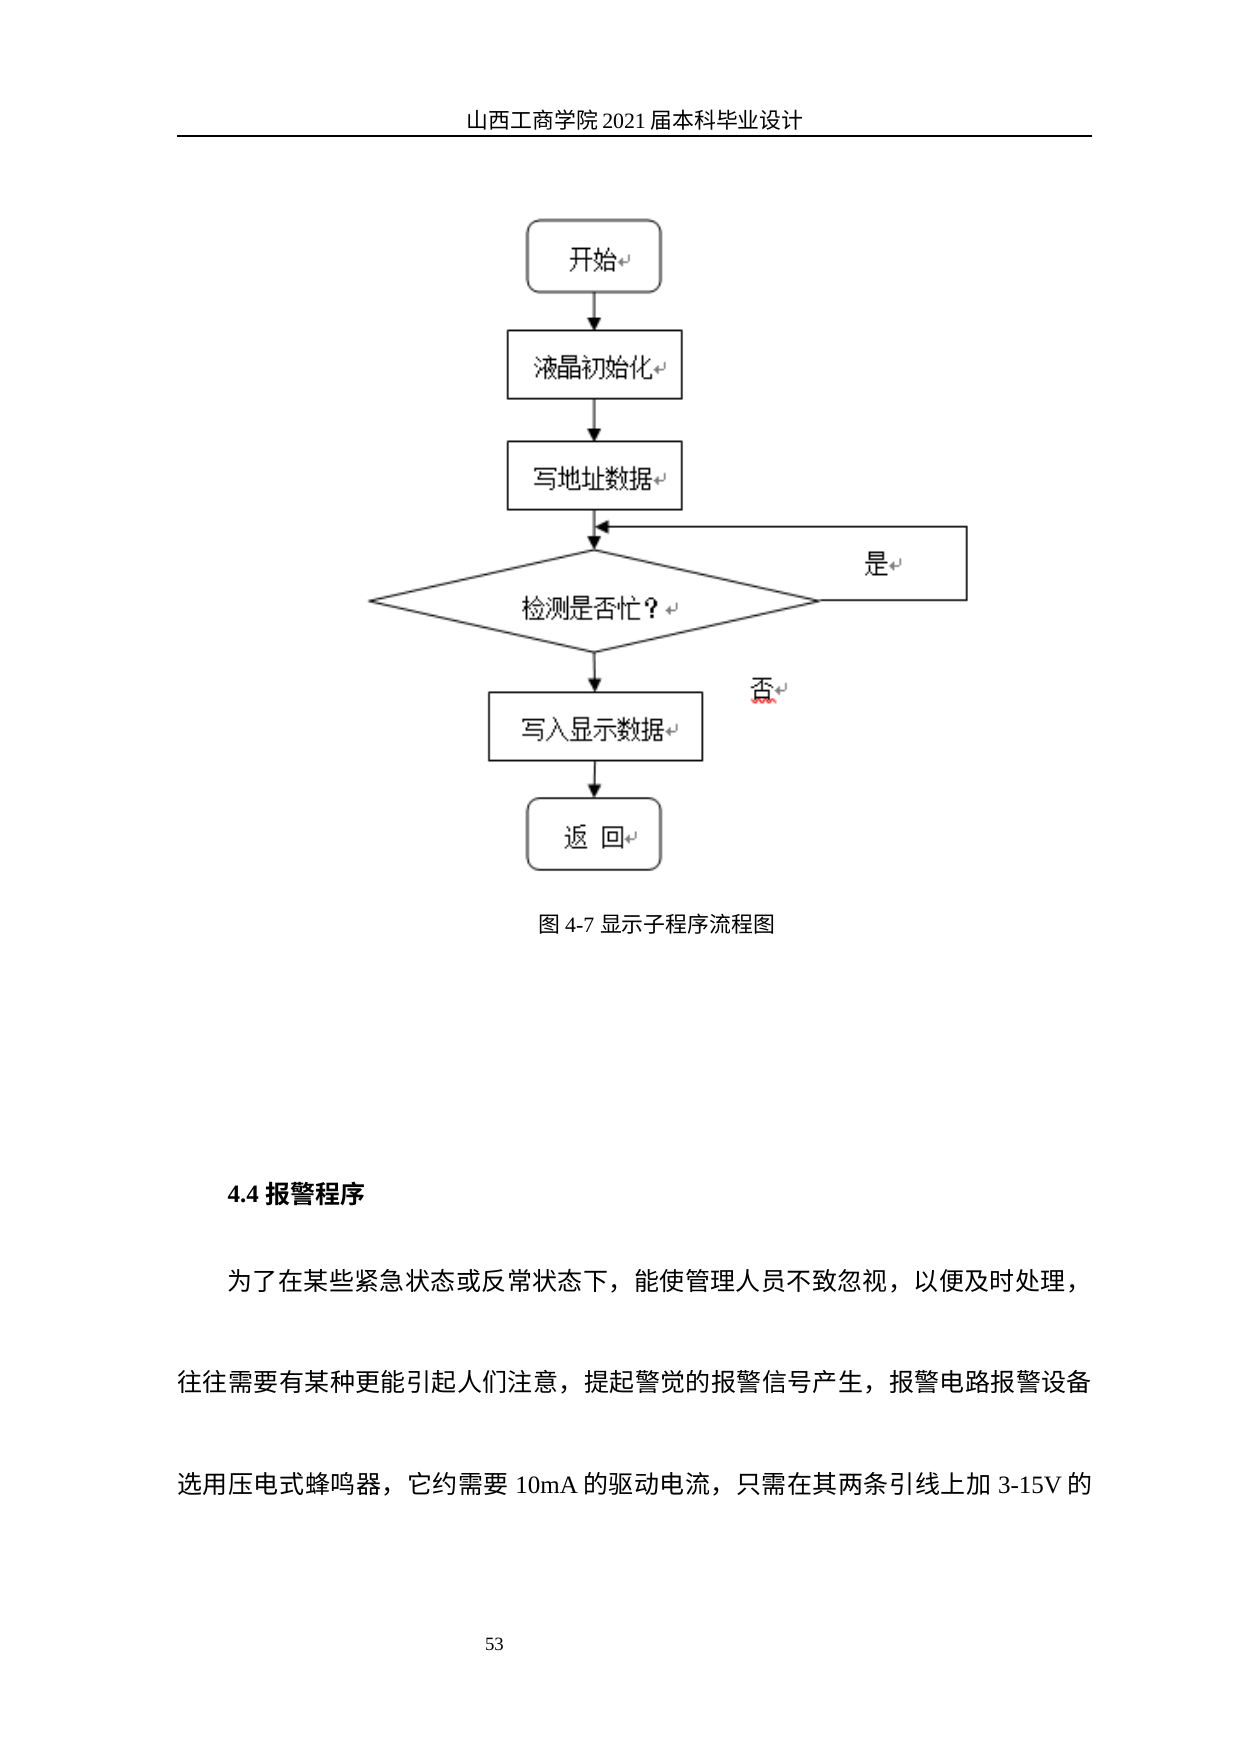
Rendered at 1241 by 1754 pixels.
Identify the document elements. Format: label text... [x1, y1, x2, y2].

text 图4-7 显示子程序流程图 [177, 906, 1092, 940]
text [177, 1245, 1092, 1517]
picture [323, 178, 997, 883]
text 4.4 报警程序 [177, 1159, 1092, 1227]
